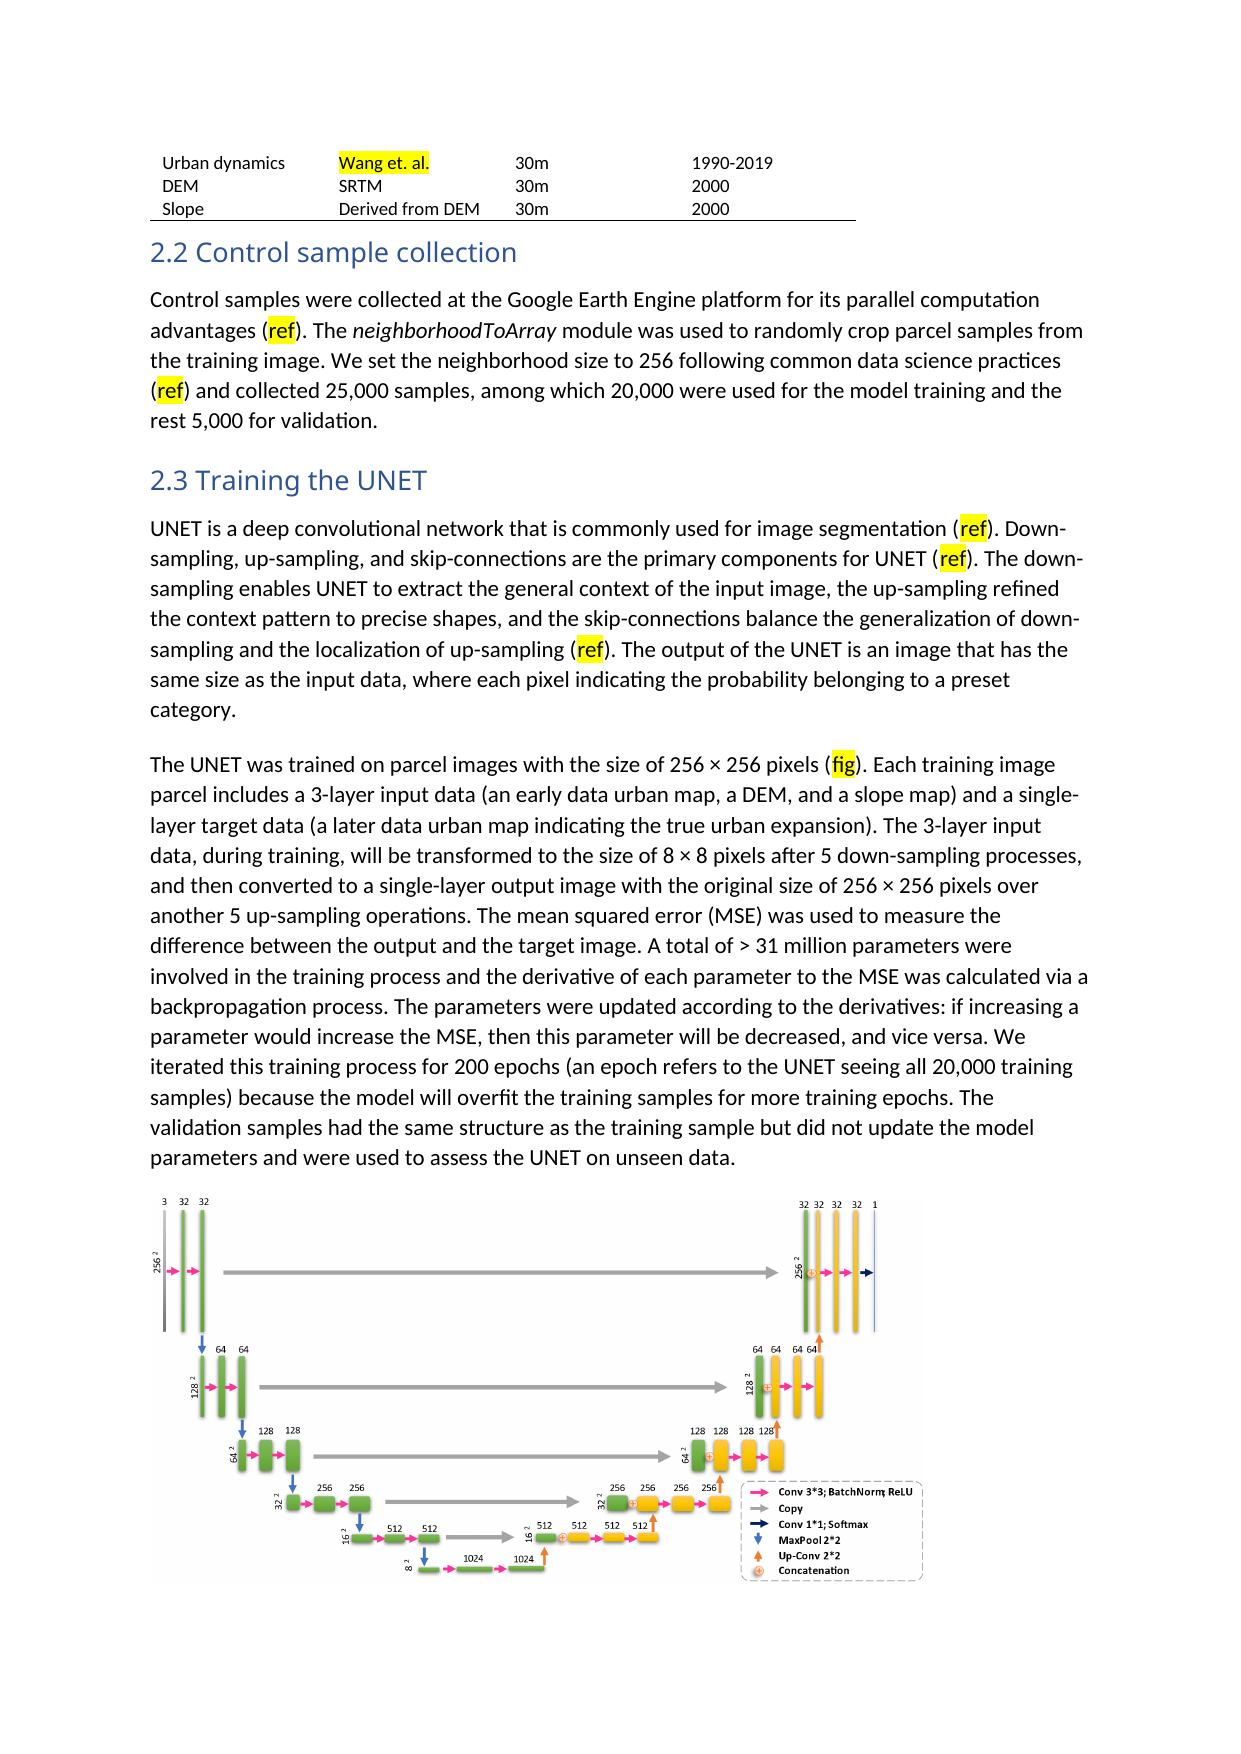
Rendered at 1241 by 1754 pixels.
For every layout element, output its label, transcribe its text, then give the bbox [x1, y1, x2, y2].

table_cell SRTM [326, 174, 503, 197]
table_cell Wang et. al. [326, 150, 503, 174]
text The UNET was trained on parcel images with the size of 256 × 256 pixels (fig). Each training image parcel includes a 3-layer input data (an early data urban map, a DEM, and a slope map) and a single-layer target data (a later data urban map indicating the true urban expansion). The 3-layer input data, during training, will be transformed to the size of 8 × 8 pixels after 5 down-sampling processes, and then converted to a single-layer output image with the original size of 256 × 256 pixels over another 5 up-sampling operations. The mean squared error (MSE) was used to measure the difference between the output and the target image. A total of > 31 million parameters were involved in the training process and the derivative of each parameter to the MSE was calculated via a backpropagation process. The parameters were updated according to the derivatives: if increasing a parameter would increase the MSE, then this parameter will be decreased, and vice versa. We iterated this training process for 200 epochs (an epoch refers to the UNET seeing all 20,000 training samples) because the model will overfit the training samples for more training epochs. The validation samples had the same structure as the training sample but did not update the model parameters and were used to assess the UNET on unseen data. [150, 750, 1090, 1171]
text UNET is a deep convolutional network that is commonly used for image segmentation (ref). Down-sampling, up-sampling, and skip-connections are the primary components for UNET (ref). The down-sampling enables UNET to extract the general context of the input image, the up-sampling refined the context pattern to precise shapes, and the skip-connections balance the generalization of down-sampling and the localization of up-sampling (ref). The output of the UNET is an image that has the same size as the input data, where each pixel indicating the probability belonging to a preset category. [150, 514, 1090, 723]
table_cell 30m [503, 197, 679, 220]
subtitle 2.3 Training the UNET [150, 462, 1090, 498]
table_cell 2000 [680, 174, 856, 197]
table_cell Urban dynamics [150, 150, 326, 174]
table_cell 1990-2019 [680, 150, 856, 174]
table_cell Derived from DEM [326, 197, 503, 220]
table_cell 2000 [680, 197, 856, 220]
table_cell DEM [150, 174, 326, 197]
picture [150, 1198, 924, 1584]
subtitle 2.2 Control sample collection [150, 233, 1090, 270]
text Control samples were collected at the Google Earth Engine platform for its parallel computation advantages (ref). The neighborhoodToArray module was used to randomly crop parcel samples from the training image. We set the neighborhood size to 256 following common data science practices (ref) and collected 25,000 samples, among which 20,000 were used for the model training and the rest 5,000 for validation. [150, 286, 1090, 434]
table_cell Slope [150, 197, 326, 220]
table_cell 30m [503, 150, 679, 174]
table_cell 30m [503, 174, 679, 197]
